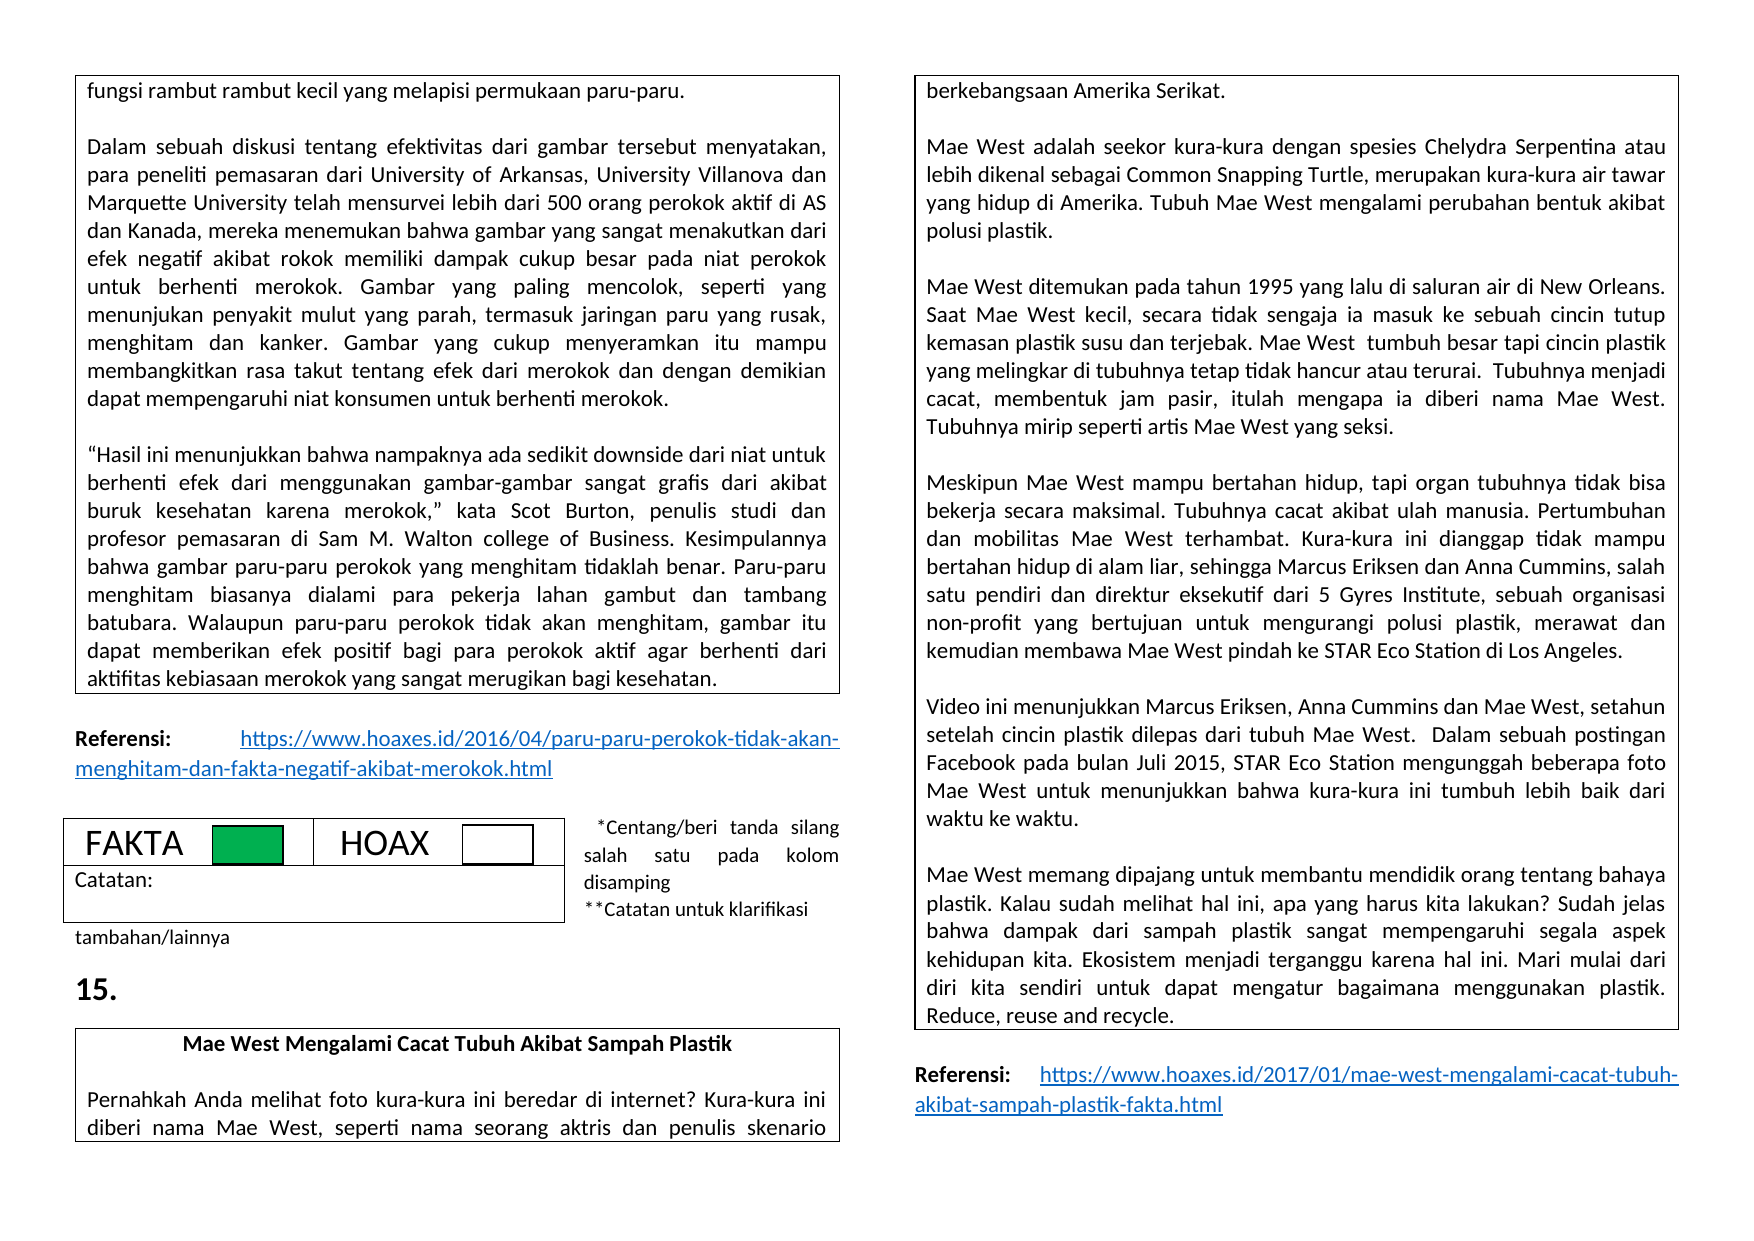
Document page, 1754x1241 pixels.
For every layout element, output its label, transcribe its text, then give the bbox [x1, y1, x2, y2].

text **Catatan untuk klarifikasi tambahan/lainnya [75, 897, 839, 949]
text *Centang/beri tanda silang salah satu pada kolom disamping [75, 814, 839, 894]
text Referensi: https://www.hoaxes.id/2016/04/paru-paru-perokok-tidak-akan-menghitam-dan-fakta-negatif-akibat-merokok.html [75, 724, 839, 782]
table_header FAKTA [64, 819, 313, 864]
table_header HOAX [314, 819, 564, 864]
text Referensi: https://www.hoaxes.id/2017/01/mae-west-mengalami-cacat-tubuh-akibat-sampah-plastik-fakta.html [914, 1060, 1679, 1118]
table_header Mae West Mengalami Cacat Tubuh Akibat Sampah Plastik Pernahkah Anda melihat foto kura-kura ini beredar di internet? Kura-kura ini diberi nama Mae West, seperti nama seorang aktris dan penulis skenario berkebangsaan Amerika Serikat. Mae West adalah seekor kura-kura dengan spesies Chelydra Serpentina atau lebih dikenal sebagai Common Snapping Turtle, merupakan kura-kura air tawar yang hidup di Amerika. Tubuh Mae West mengalami perubahan bentuk akibat polusi plastik. Mae West ditemukan pada tahun 1995 yang lalu di saluran air di New Orleans. Saat Mae West kecil, secara tidak sengaja ia masuk ke sebuah cincin tutup kemasan plastik susu dan terjebak. Mae West tumbuh besar tapi cincin plastik yang melingkar di tubuhnya tetap tidak hancur atau terurai. Tubuhnya menjadi cacat, membentuk jam pasir, itulah mengapa ia diberi nama Mae West. Tubuhnya mirip seperti artis Mae West yang seksi. Meskipun Mae West mampu bertahan hidup, tapi organ tubuhnya tidak bisa bekerja secara maksimal. Tubuhnya cacat akibat ulah manusia. Pertumbuhan dan mobilitas Mae West terhambat. Kura-kura ini dianggap tidak mampu bertahan hidup di alam liar, sehingga Marcus Eriksen dan Anna Cummins, salah satu pendiri dan direktur eksekutif dari 5 Gyres Institute, sebuah organisasi non-profit yang bertujuan untuk mengurangi polusi plastik, merawat dan kemudian membawa Mae West pindah ke STAR Eco Station di Los Angeles. Video ini menunjukkan Marcus Eriksen, Anna Cummins dan Mae West, setahun setelah cincin plastik dilepas dari tubuh Mae West. Dalam sebuah postingan Facebook pada bulan Juli 2015, STAR Eco Station mengunggah beberapa foto Mae West untuk menunjukkan bahwa kura-kura ini tumbuh lebih baik dari waktu ke waktu. Mae West memang dipajang untuk membantu mendidik orang tentang bahaya plastik. Kalau sudah melihat hal ini, apa yang harus kita lakukan? Sudah jelas bahwa dampak dari sampah plastik sangat mempengaruhi segala aspek kehidupan kita. Ekosistem menjadi terganggu karena hal ini. Mari mulai dari diri kita sendiri untuk dapat mengatur bagaimana menggunakan plastik. Reduce, reuse and recycle. [916, 76, 1678, 1029]
table_cell Catatan: [64, 866, 564, 922]
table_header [76, 76, 839, 692]
